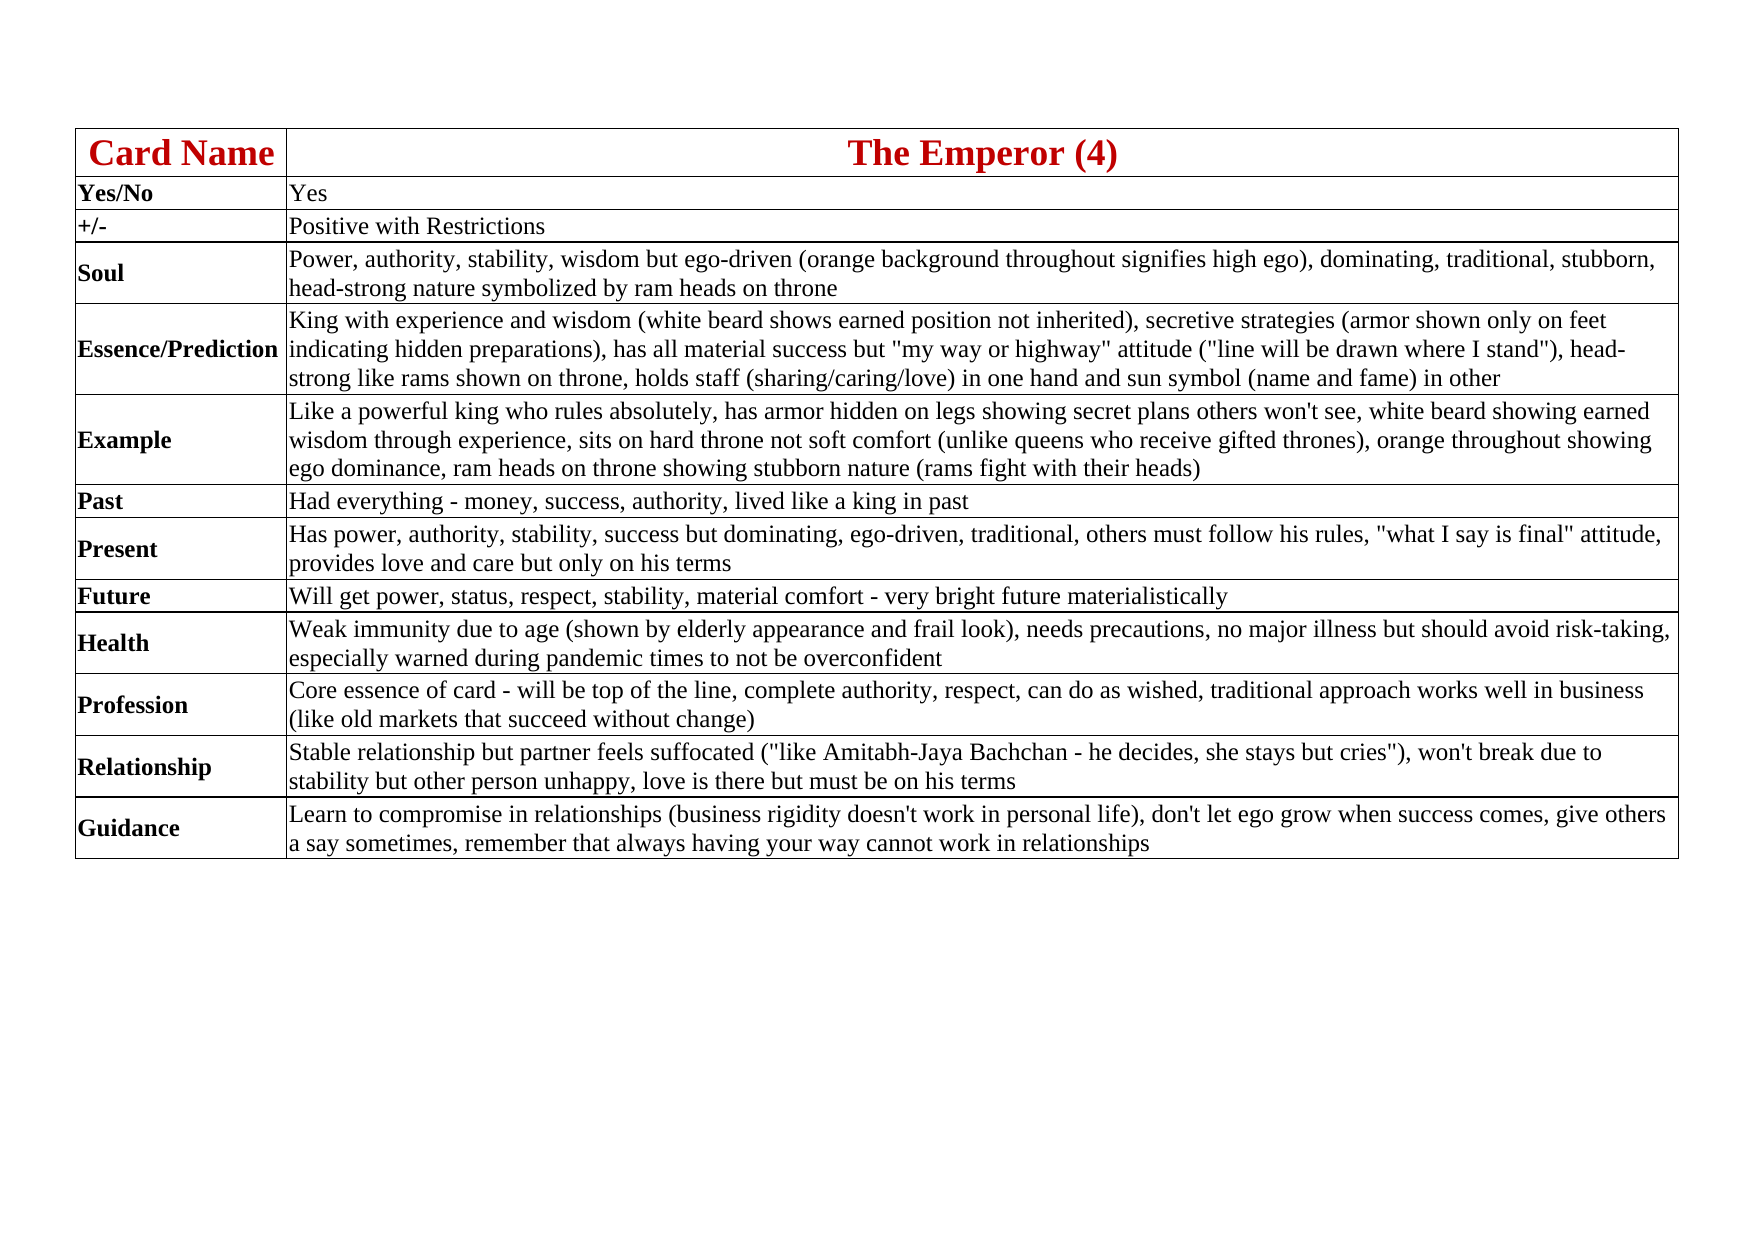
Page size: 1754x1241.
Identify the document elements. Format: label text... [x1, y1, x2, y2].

table_cell Example [76, 395, 286, 484]
table_cell Present [76, 518, 286, 578]
table_cell Relationship [76, 736, 286, 796]
table_cell Had everything - money, success, authority, lived like a king in past [287, 485, 1678, 517]
table_cell Will get power, status, respect, stability, material comfort - very bright future materialistically [287, 580, 1678, 611]
table_cell Past [76, 485, 286, 517]
table_cell Core essence of card - will be top of the line, complete authority, respect, can do as wished, traditional approach works well in business (like old markets that succeed without change) [287, 674, 1678, 735]
table_cell Health [76, 613, 286, 673]
table_header The Emperor (4) [287, 129, 1678, 176]
table_cell Like a powerful king who rules absolutely, has armor hidden on legs showing secret plans others won't see, white beard showing earned wisdom through experience, sits on hard throne not soft comfort (unlike queens who receive gifted thrones), orange throughout showing ego dominance, ram heads on throne showing stubborn nature (rams fight with their heads) [287, 395, 1678, 484]
table_cell Learn to compromise in relationships (business rigidity doesn't work in personal life), don't let ego grow when success comes, give others a say sometimes, remember that always having your way cannot work in relationships [287, 798, 1678, 858]
table_cell Soul [76, 243, 286, 303]
table_cell Power, authority, stability, wisdom but ego-driven (orange background throughout signifies high ego), dominating, traditional, stubborn, head-strong nature symbolized by ram heads on throne [287, 243, 1678, 303]
table_cell Essence/Prediction [76, 304, 286, 393]
table_cell Has power, authority, stability, success but dominating, ego-driven, traditional, others must follow his rules, "what I say is final" attitude, provides love and care but only on his terms [287, 518, 1678, 578]
table_cell Yes/No [76, 177, 286, 208]
table_cell Guidance [76, 798, 286, 858]
table_cell Weak immunity due to age (shown by elderly appearance and frail look), needs precautions, no major illness but should avoid risk-taking, especially warned during pandemic times to not be overconfident [287, 613, 1678, 673]
table_cell King with experience and wisdom (white beard shows earned position not inherited), secretive strategies (armor shown only on feet indicating hidden preparations), has all material success but "my way or highway" attitude ("line will be drawn where I stand"), head-strong like rams shown on throne, holds staff (sharing/caring/love) in one hand and sun symbol (name and fame) in other [287, 304, 1678, 393]
table_header Card Name [76, 129, 286, 176]
table_cell Stable relationship but partner feels suffocated ("like Amitabh-Jaya Bachchan - he decides, she stays but cries"), won't break due to stability but other person unhappy, love is there but must be on his terms [287, 736, 1678, 796]
table_cell Profession [76, 674, 286, 735]
table_cell Yes [287, 177, 1678, 208]
table_cell Future [76, 580, 286, 611]
table_cell +/- [76, 210, 286, 241]
table_cell Positive with Restrictions [287, 210, 1678, 241]
